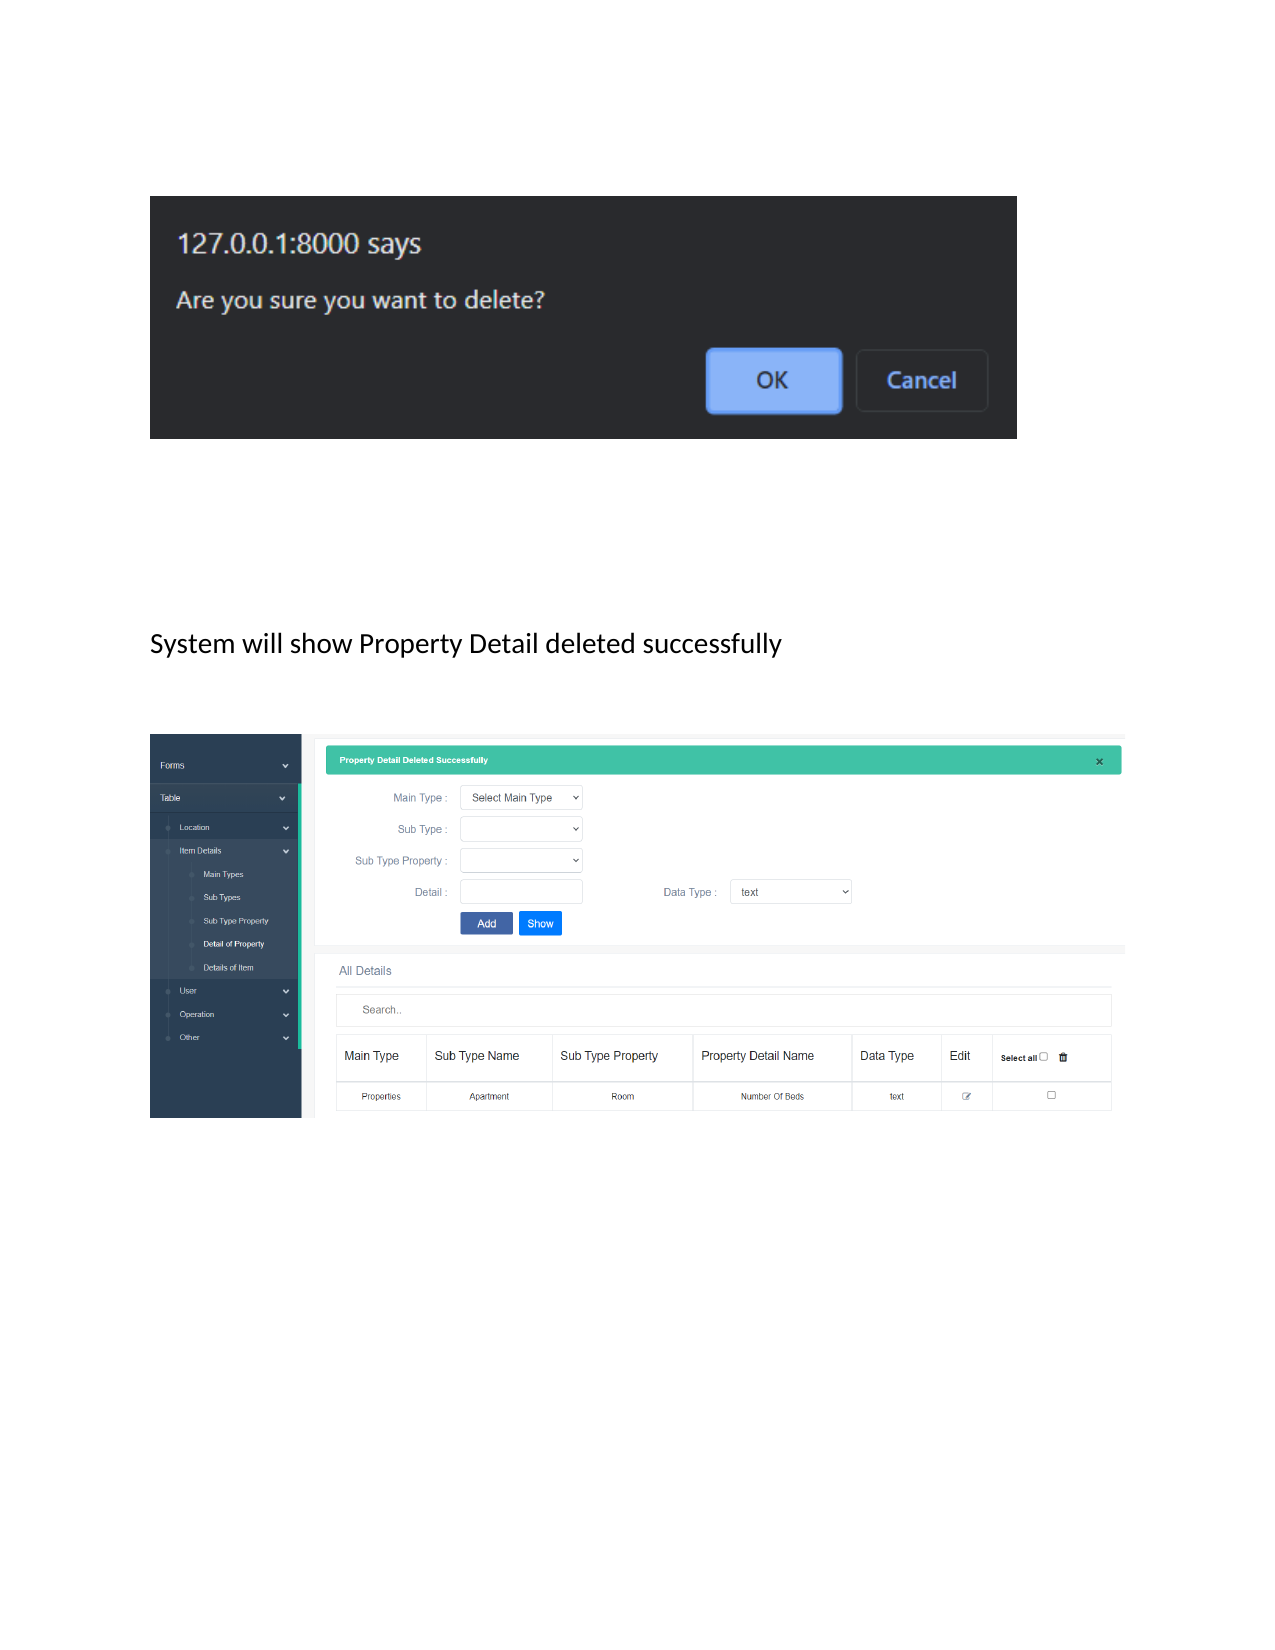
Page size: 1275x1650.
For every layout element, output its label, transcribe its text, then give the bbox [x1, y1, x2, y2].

picture [150, 734, 1125, 1118]
text System will show Property Detail deleted successfully [150, 625, 1125, 660]
picture [150, 196, 1017, 439]
